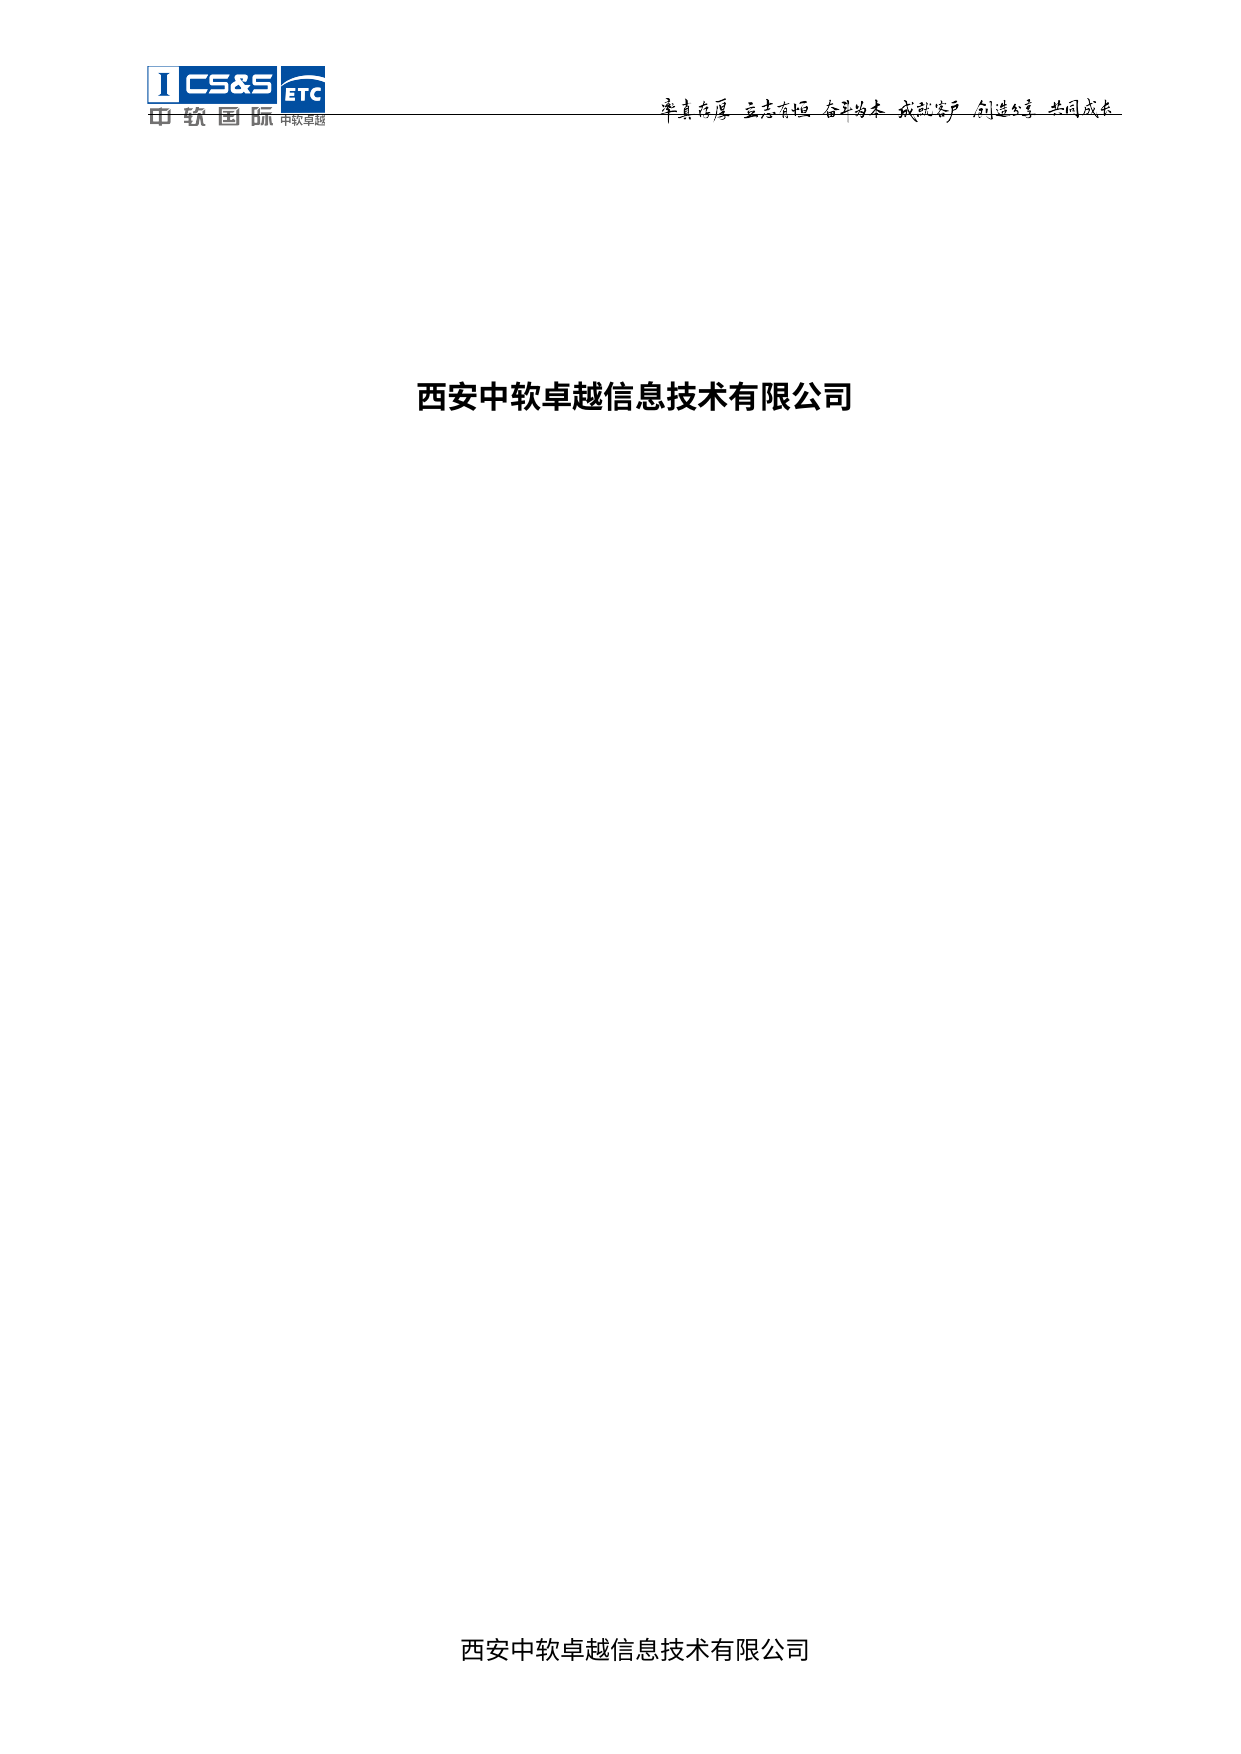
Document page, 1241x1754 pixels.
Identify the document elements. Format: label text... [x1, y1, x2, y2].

picture [147, 66, 325, 126]
picture [660, 98, 1112, 114]
picture [660, 115, 1112, 124]
text 西安中软卓越信息技术有限公司 [148, 363, 1122, 428]
